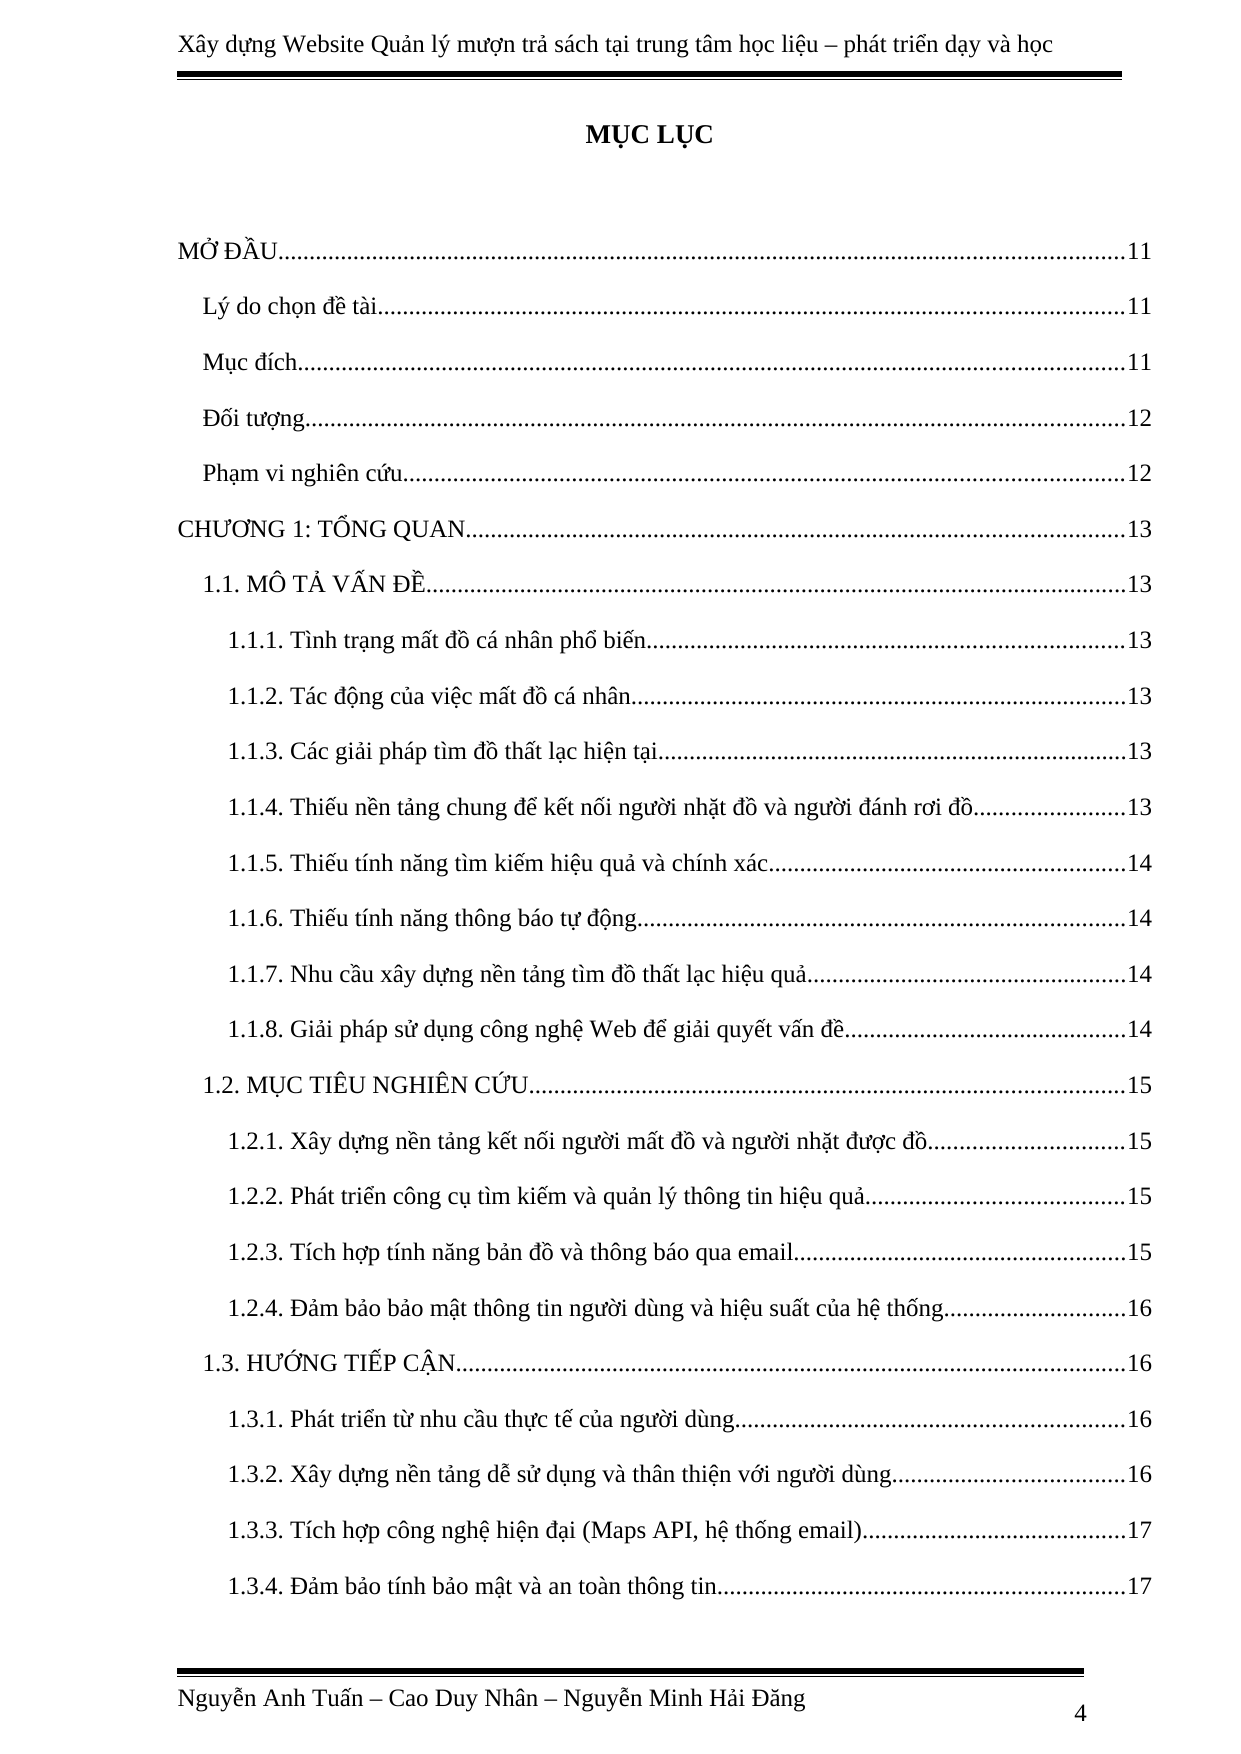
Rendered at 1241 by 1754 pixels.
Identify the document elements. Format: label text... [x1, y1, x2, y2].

text MỤC LỤC [177, 118, 1122, 149]
